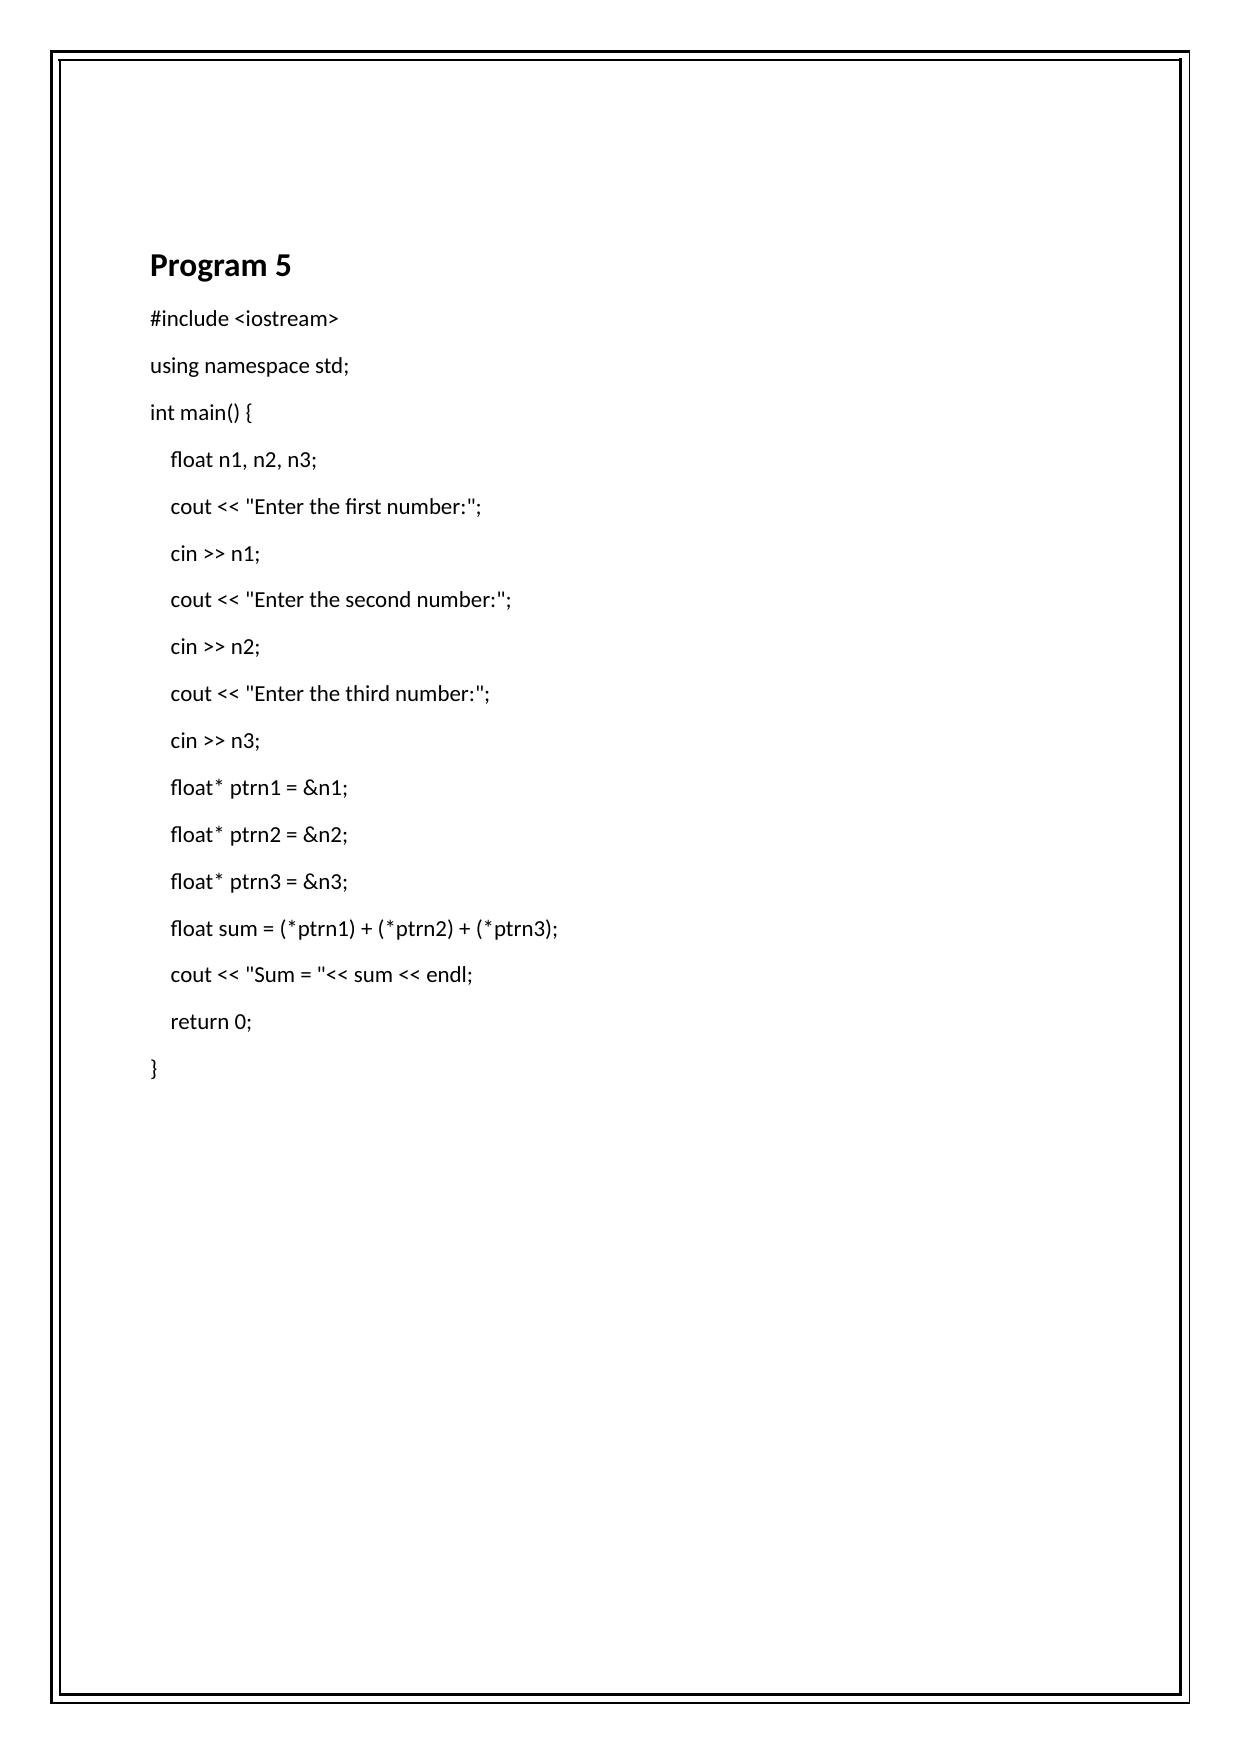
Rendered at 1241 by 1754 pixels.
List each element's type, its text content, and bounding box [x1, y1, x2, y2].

text cout << "Enter the second number:"; [150, 586, 1090, 614]
text float* ptrn3 = &n3; [150, 867, 1090, 895]
text cin >> n1; [150, 539, 1090, 567]
text using namespace std; [150, 351, 1090, 379]
text cout << "Sum = "<< sum << endl; [150, 961, 1090, 989]
text return 0; [150, 1007, 1090, 1036]
text Program 5 [150, 244, 1090, 284]
text int main() { [150, 398, 1090, 426]
text #include <iostream> [150, 304, 1090, 332]
text float sum = (*ptrn1) + (*ptrn2) + (*ptrn3); [150, 914, 1090, 942]
text float* ptrn2 = &n2; [150, 820, 1090, 848]
text cout << "Enter the third number:"; [150, 679, 1090, 707]
text float n1, n2, n3; [150, 445, 1090, 473]
text cin >> n3; [150, 726, 1090, 754]
text cin >> n2; [150, 632, 1090, 661]
text } [150, 1054, 1090, 1082]
text cout << "Enter the first number:"; [150, 492, 1090, 520]
text float* ptrn1 = &n1; [150, 773, 1090, 801]
